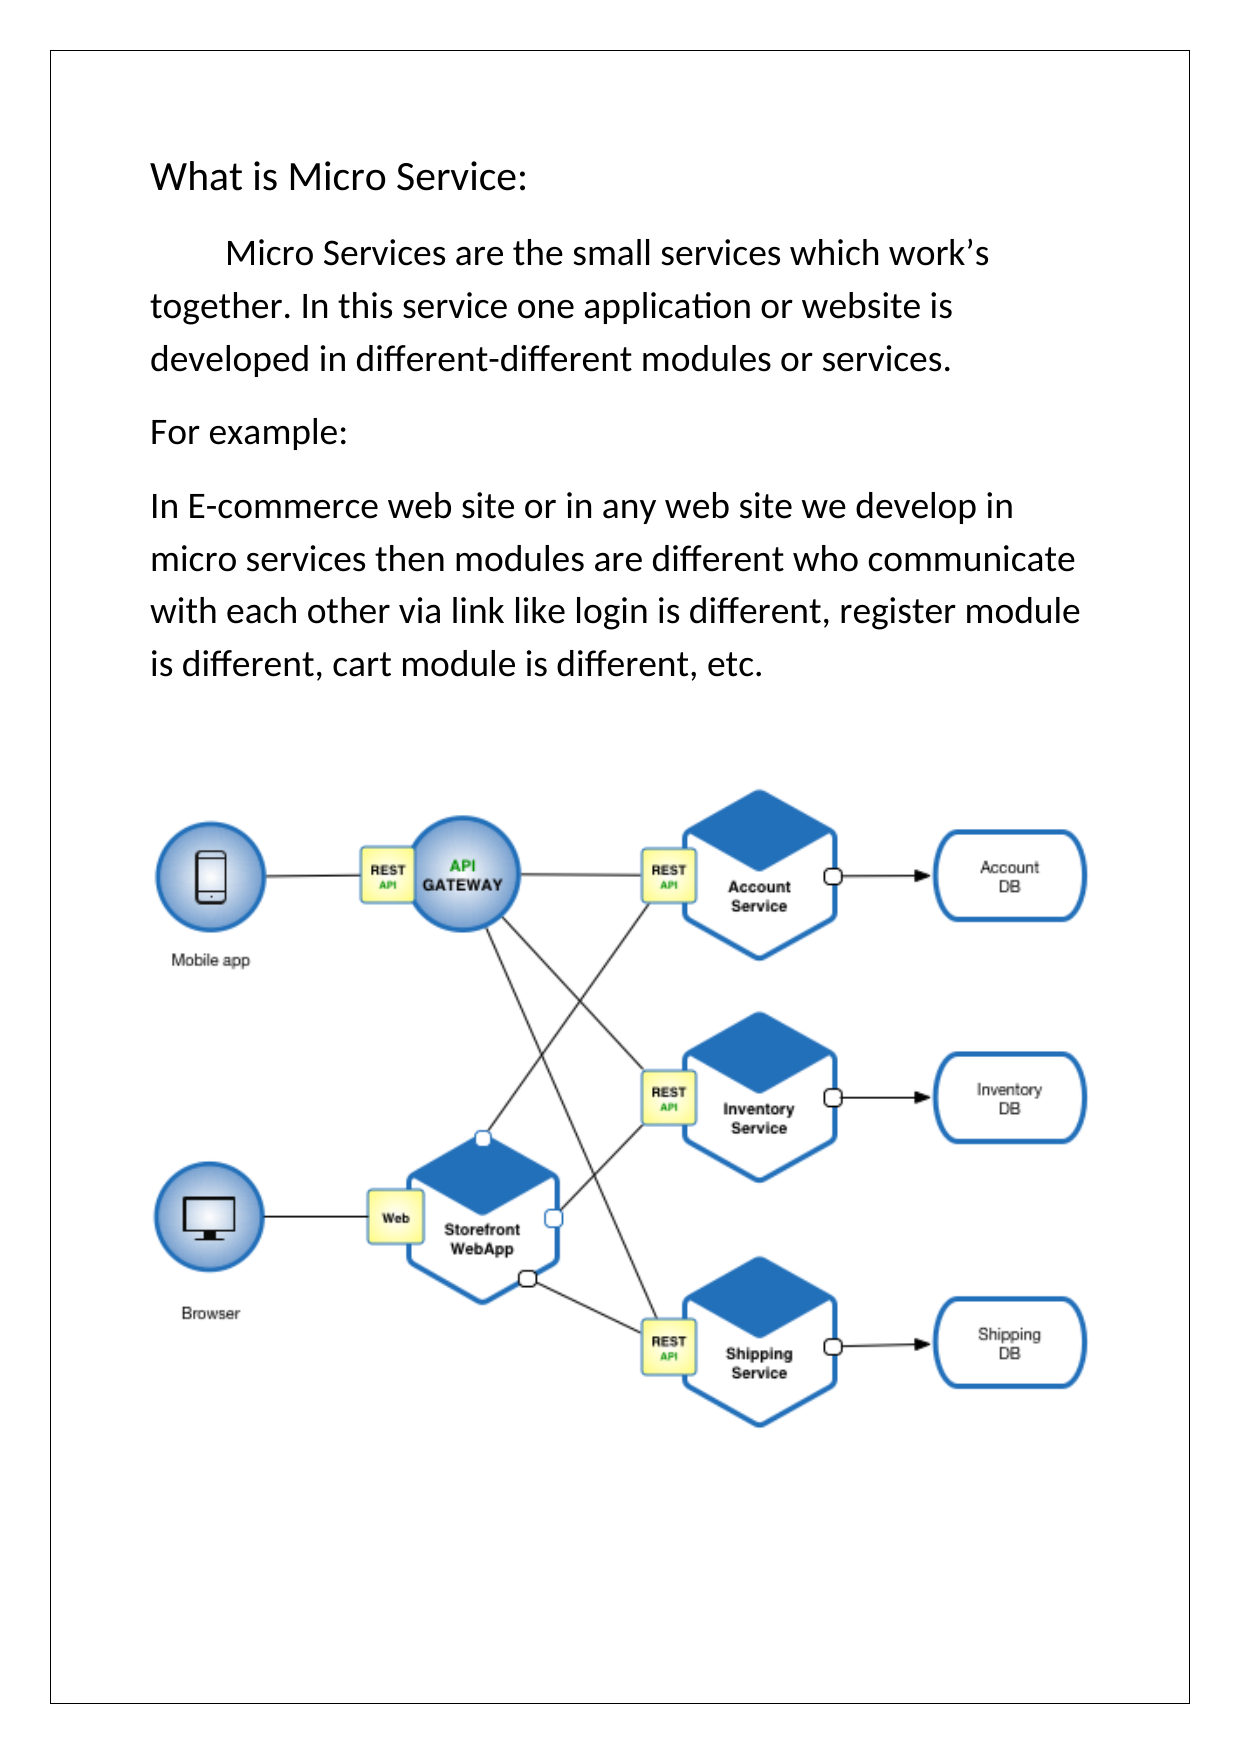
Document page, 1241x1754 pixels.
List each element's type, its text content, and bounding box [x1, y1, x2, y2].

picture [150, 787, 1091, 1433]
text Micro Services are the small services which work’s together. In this service one application or website is developed in different-different modules or services. [150, 229, 1090, 381]
text For example: [150, 408, 1090, 454]
text What is Micro Service: [150, 150, 1090, 201]
text In E-commerce web site or in any web site we develop in micro services then modules are different who communicate with each other via link like login is different, register module is different, cart module is different, etc. [150, 482, 1090, 686]
